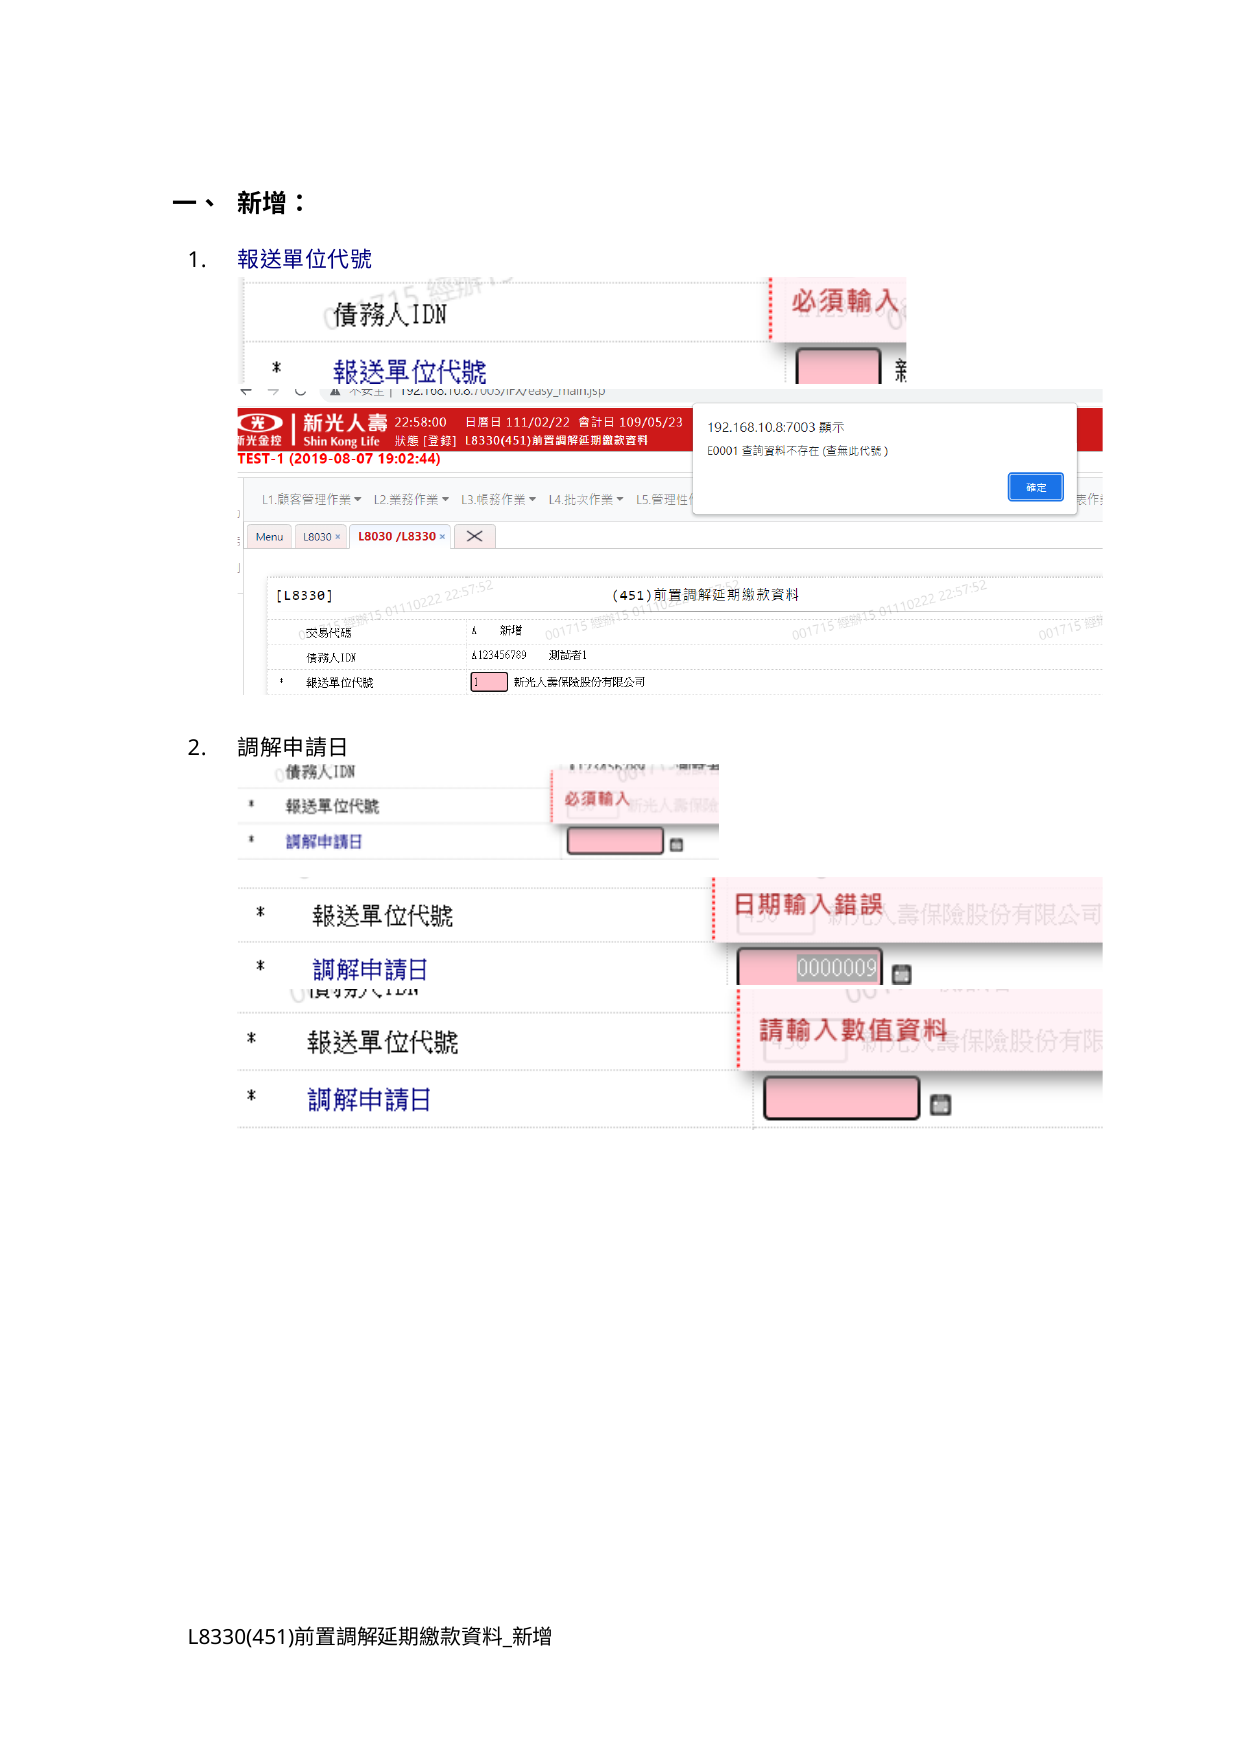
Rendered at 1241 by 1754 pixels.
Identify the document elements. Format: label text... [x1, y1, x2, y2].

list 調解申請日 [187, 727, 1053, 764]
subtitle 新增： [173, 183, 1053, 221]
picture [237, 877, 1103, 985]
picture [237, 277, 907, 384]
picture [237, 764, 719, 860]
picture [237, 989, 1103, 1130]
list 報送單位代號 [187, 239, 1053, 277]
picture [237, 389, 1103, 695]
